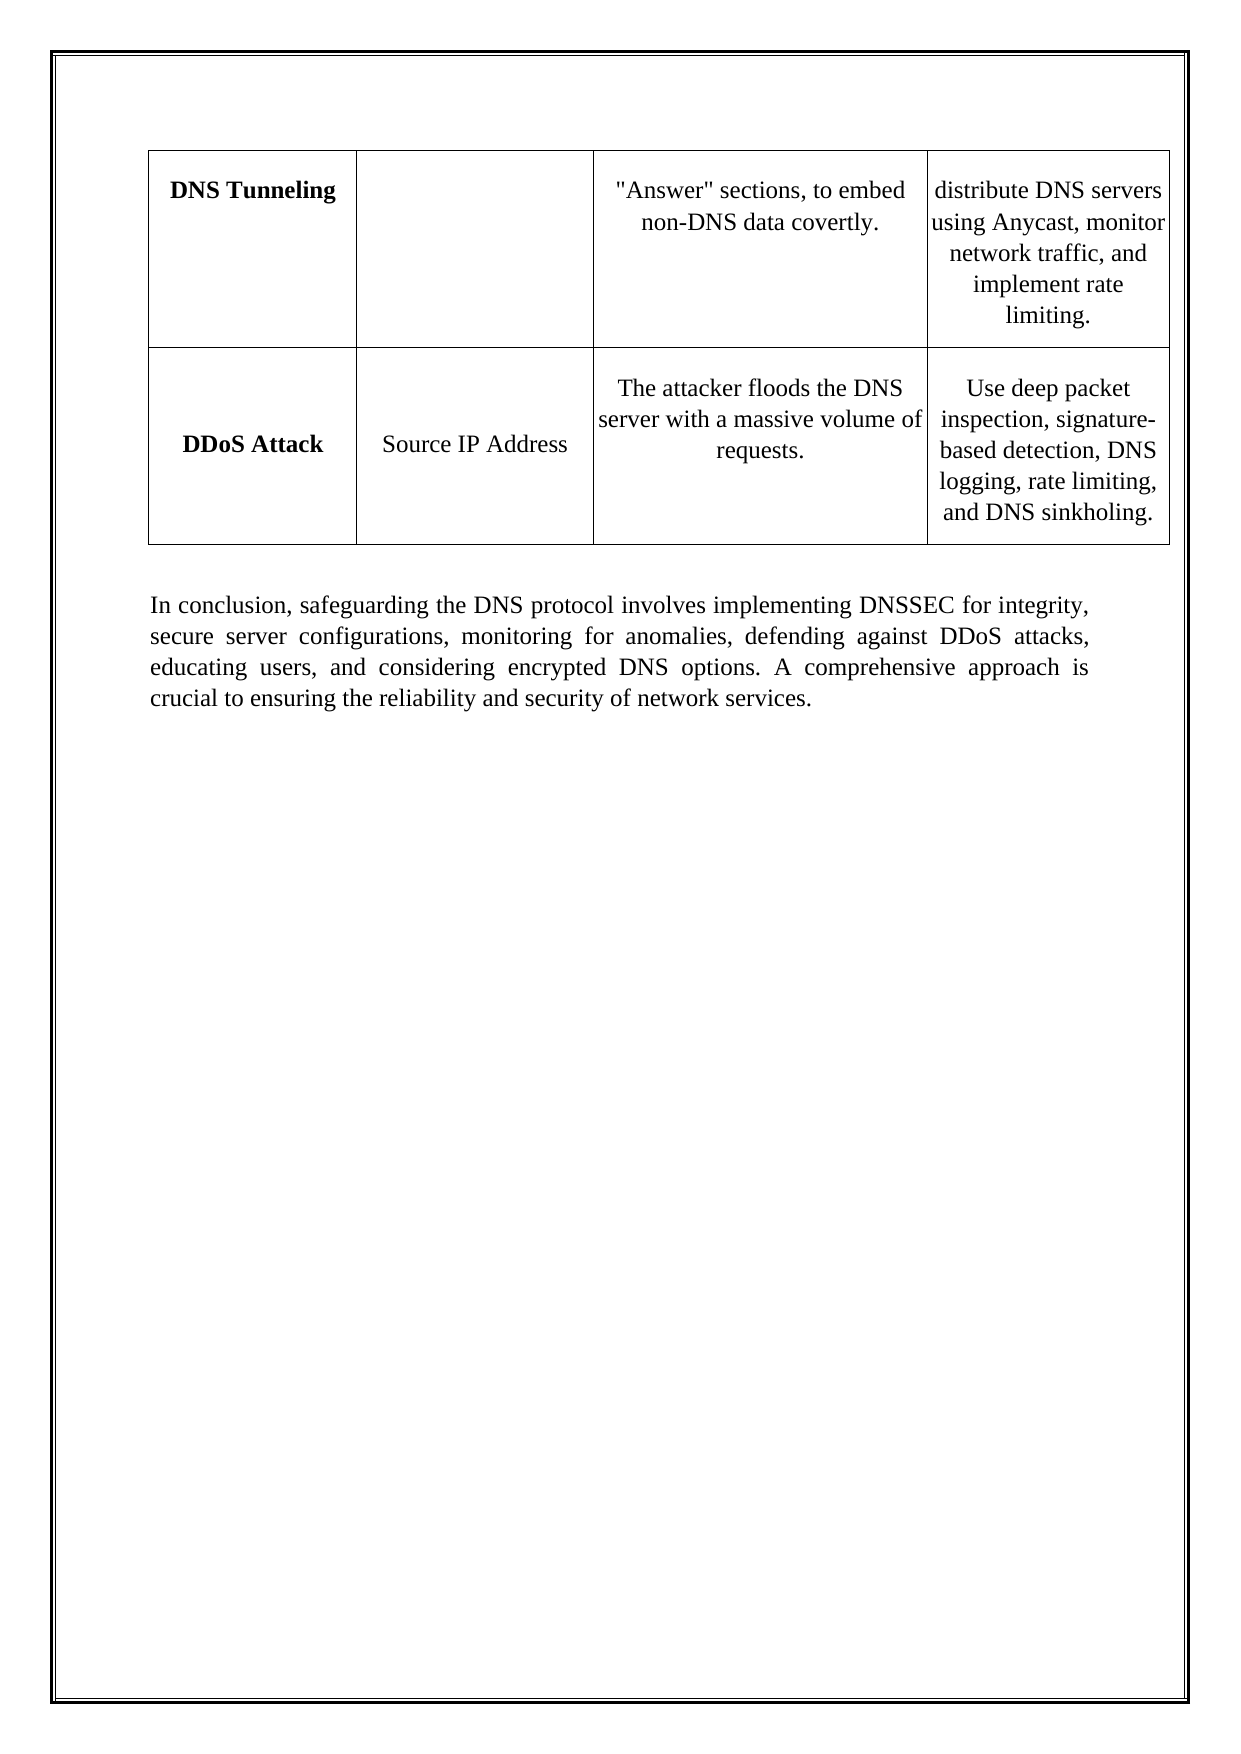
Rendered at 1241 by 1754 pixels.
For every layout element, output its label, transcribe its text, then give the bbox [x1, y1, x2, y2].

table_cell The attacker floods the DNS server with a massive volume of requests. [594, 348, 927, 544]
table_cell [357, 151, 593, 347]
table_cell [928, 151, 1169, 347]
text In conclusion, safeguarding the DNS protocol involves implementing DNSSEC for integrity, secure server configurations, monitoring for anomalies, defending against DDoS attacks, educating users, and considering encrypted DNS options. A comprehensive approach is crucial to ensuring the reliability and security of network services. [150, 590, 1090, 712]
table_cell DDoS Attack [149, 348, 356, 544]
table_cell DNS Tunneling [149, 151, 356, 347]
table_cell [594, 151, 927, 347]
table_cell Source IP Address [357, 348, 593, 544]
table_cell Use deep packet inspection, signature-based detection, DNS logging, rate limiting, and DNS sinkholing. [928, 348, 1169, 544]
